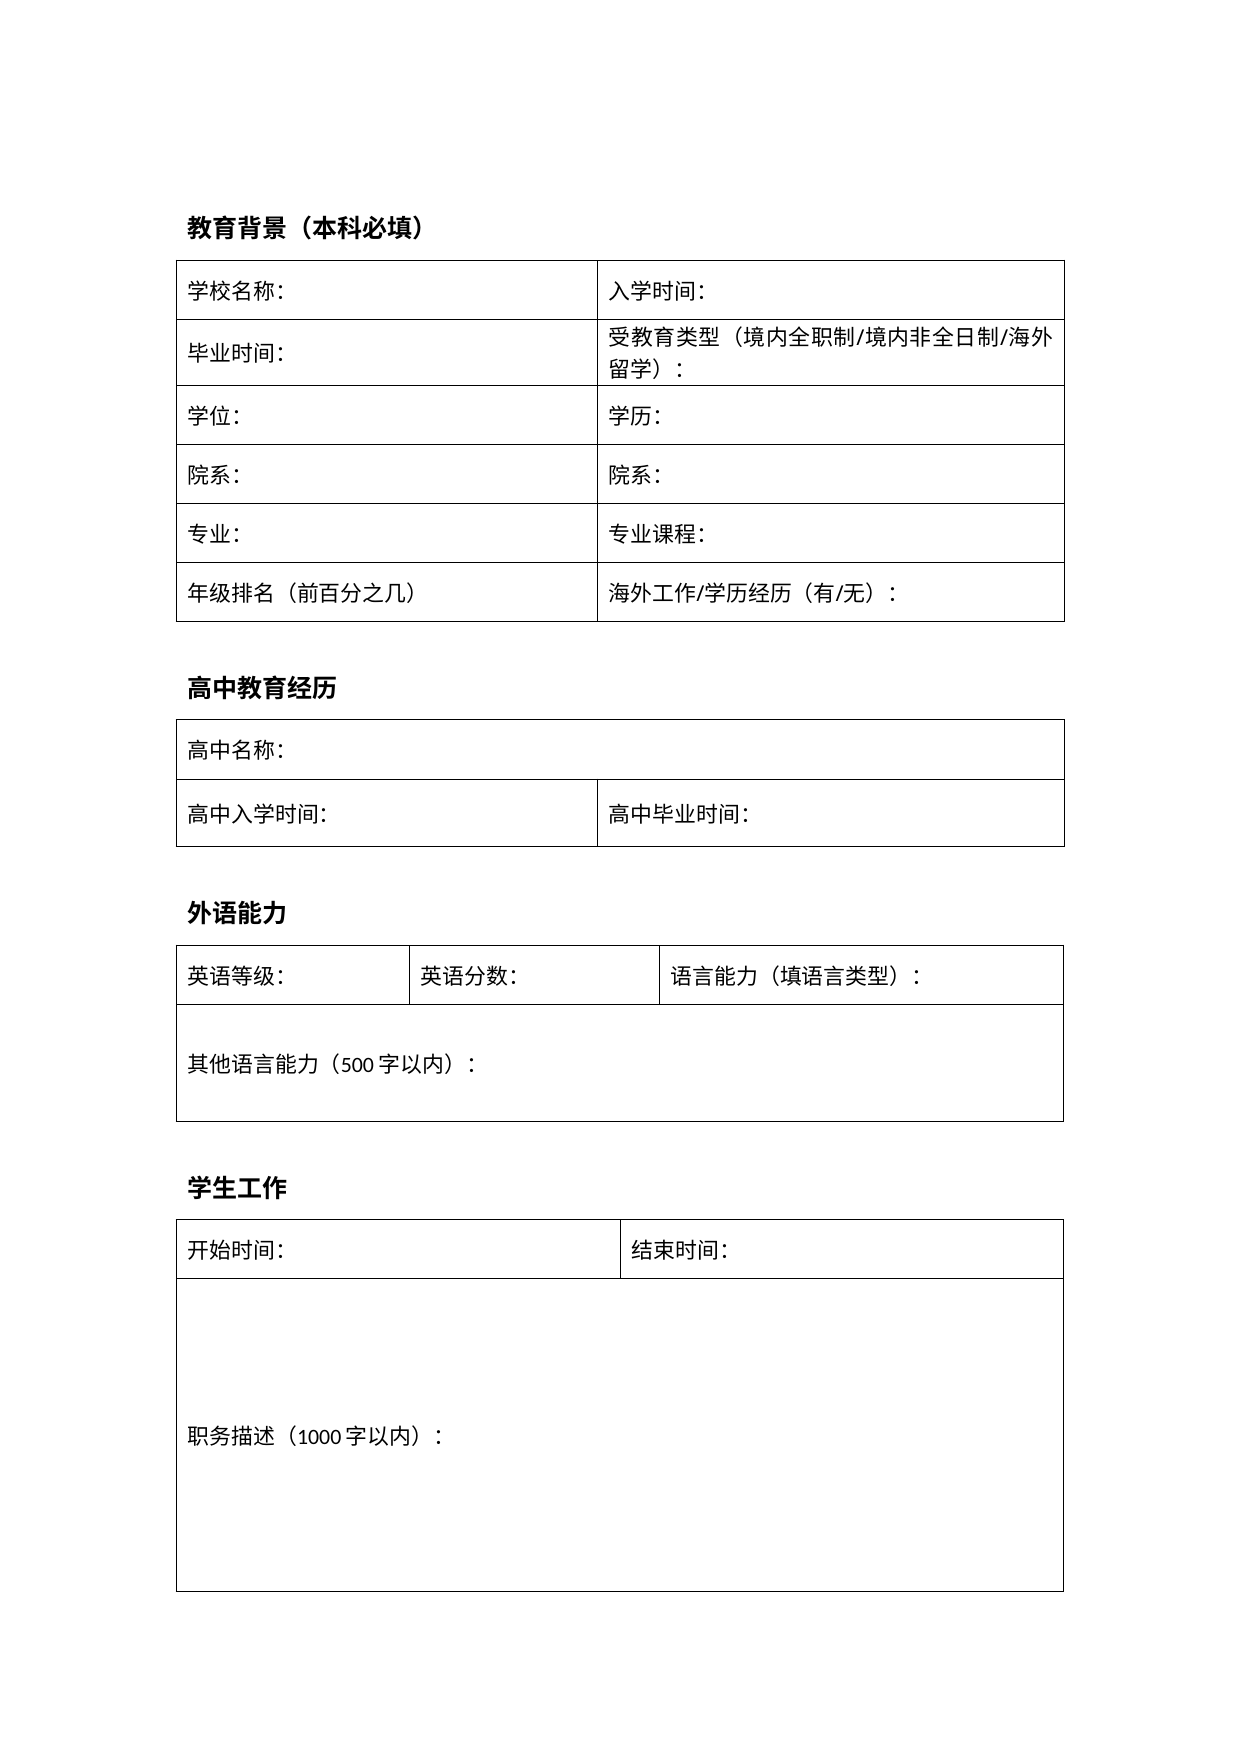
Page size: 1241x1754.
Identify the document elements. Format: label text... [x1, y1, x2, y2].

table_cell 高中毕业时间： [598, 780, 1064, 846]
table_cell 高中入学时间： [177, 780, 597, 846]
table_header 英语等级： [177, 946, 409, 1004]
text 学生工作 [187, 1154, 1053, 1219]
text 外语能力 [187, 879, 1053, 944]
text 教育背景（本科必填） [187, 194, 1053, 259]
table_header 结束时间： [621, 1220, 1063, 1278]
table_cell 其他语言能力（500字以内）： [177, 1005, 1063, 1121]
table_cell 院系： [598, 445, 1064, 503]
table_cell 受教育类型（境内全职制/境内非全日制/海外留学）： [598, 320, 1064, 384]
table_cell 毕业时间： [177, 320, 597, 384]
table_cell 学位： [177, 386, 597, 444]
table_header 语言能力（填语言类型）： [660, 946, 1063, 1004]
table_header 开始时间： [177, 1220, 620, 1278]
text 高中教育经历 [187, 654, 1053, 719]
table_cell 院系： [177, 445, 597, 503]
table_cell 海外工作/学历经历（有/无）： [598, 563, 1064, 621]
table_cell 专业： [177, 504, 597, 562]
table_cell 专业课程： [598, 504, 1064, 562]
table_header 英语分数： [410, 946, 659, 1004]
table_header 学校名称： [177, 261, 597, 318]
table_cell 年级排名（前百分之几） [177, 563, 597, 621]
table_header 高中名称： [177, 720, 1064, 778]
table_cell 职务描述（1000字以内）： [177, 1279, 1063, 1591]
table_header 入学时间： [598, 261, 1064, 318]
table_cell 学历： [598, 386, 1064, 444]
